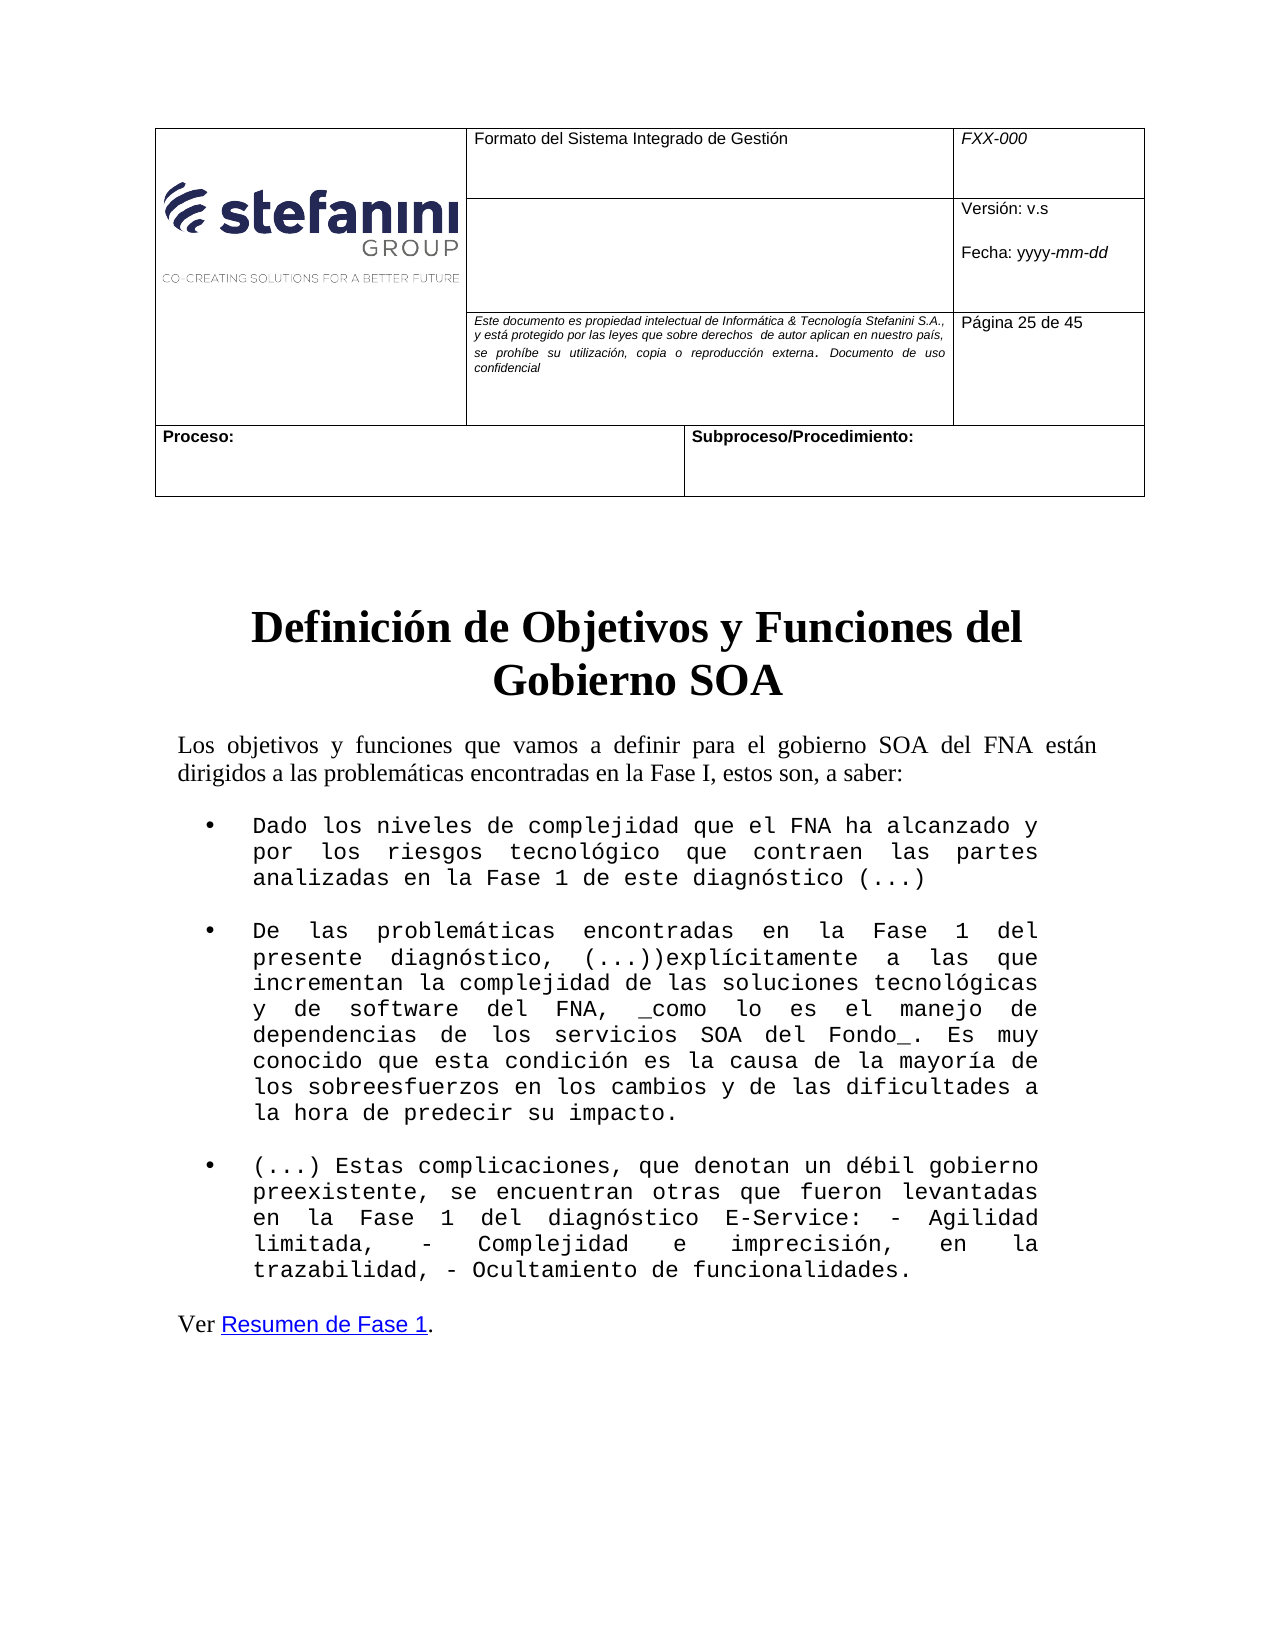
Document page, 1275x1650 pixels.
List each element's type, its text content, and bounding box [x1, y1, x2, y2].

text Los objetivos y funciones que vamos a definir para el gobierno SOA del FNA están dirigidos a las problemáticas encontradas en la Fase I, estos son, a saber: [177, 730, 1098, 787]
subtitle Definición de Objetivos y Funciones del Gobierno SOA [177, 599, 1098, 705]
list De las problemáticas encontradas en la Fase 1 del presente diagnóstico, (...))explícitamente a las que incrementan la complejidad de las soluciones tecnológicas y de software del FNA, _como lo es el manejo de dependencias de los servicios SOA del Fondo_. Es muy conocido que esta condición es la causa de la mayoría de los sobreesfuerzos en los cambios y de las dificultades a la hora de predecir su impacto. [202, 917, 1039, 1127]
picture [162, 182, 460, 286]
list (...) Estas complicaciones, que denotan un débil gobierno preexistente, se encuentran otras que fueron levantadas en la Fase 1 del diagnóstico E-Service: - Agilidad limitada, - Complejidad e imprecisión, en la trazabilidad, - Ocultamiento de funcionalidades. [202, 1152, 1039, 1284]
list Dado los niveles de complejidad que el FNA ha alcanzado y por los riesgos tecnológico que contraen las partes analizadas en la Fase 1 de este diagnóstico (...) [202, 812, 1039, 892]
text Ver Resumen de Fase 1. [177, 1309, 1098, 1338]
